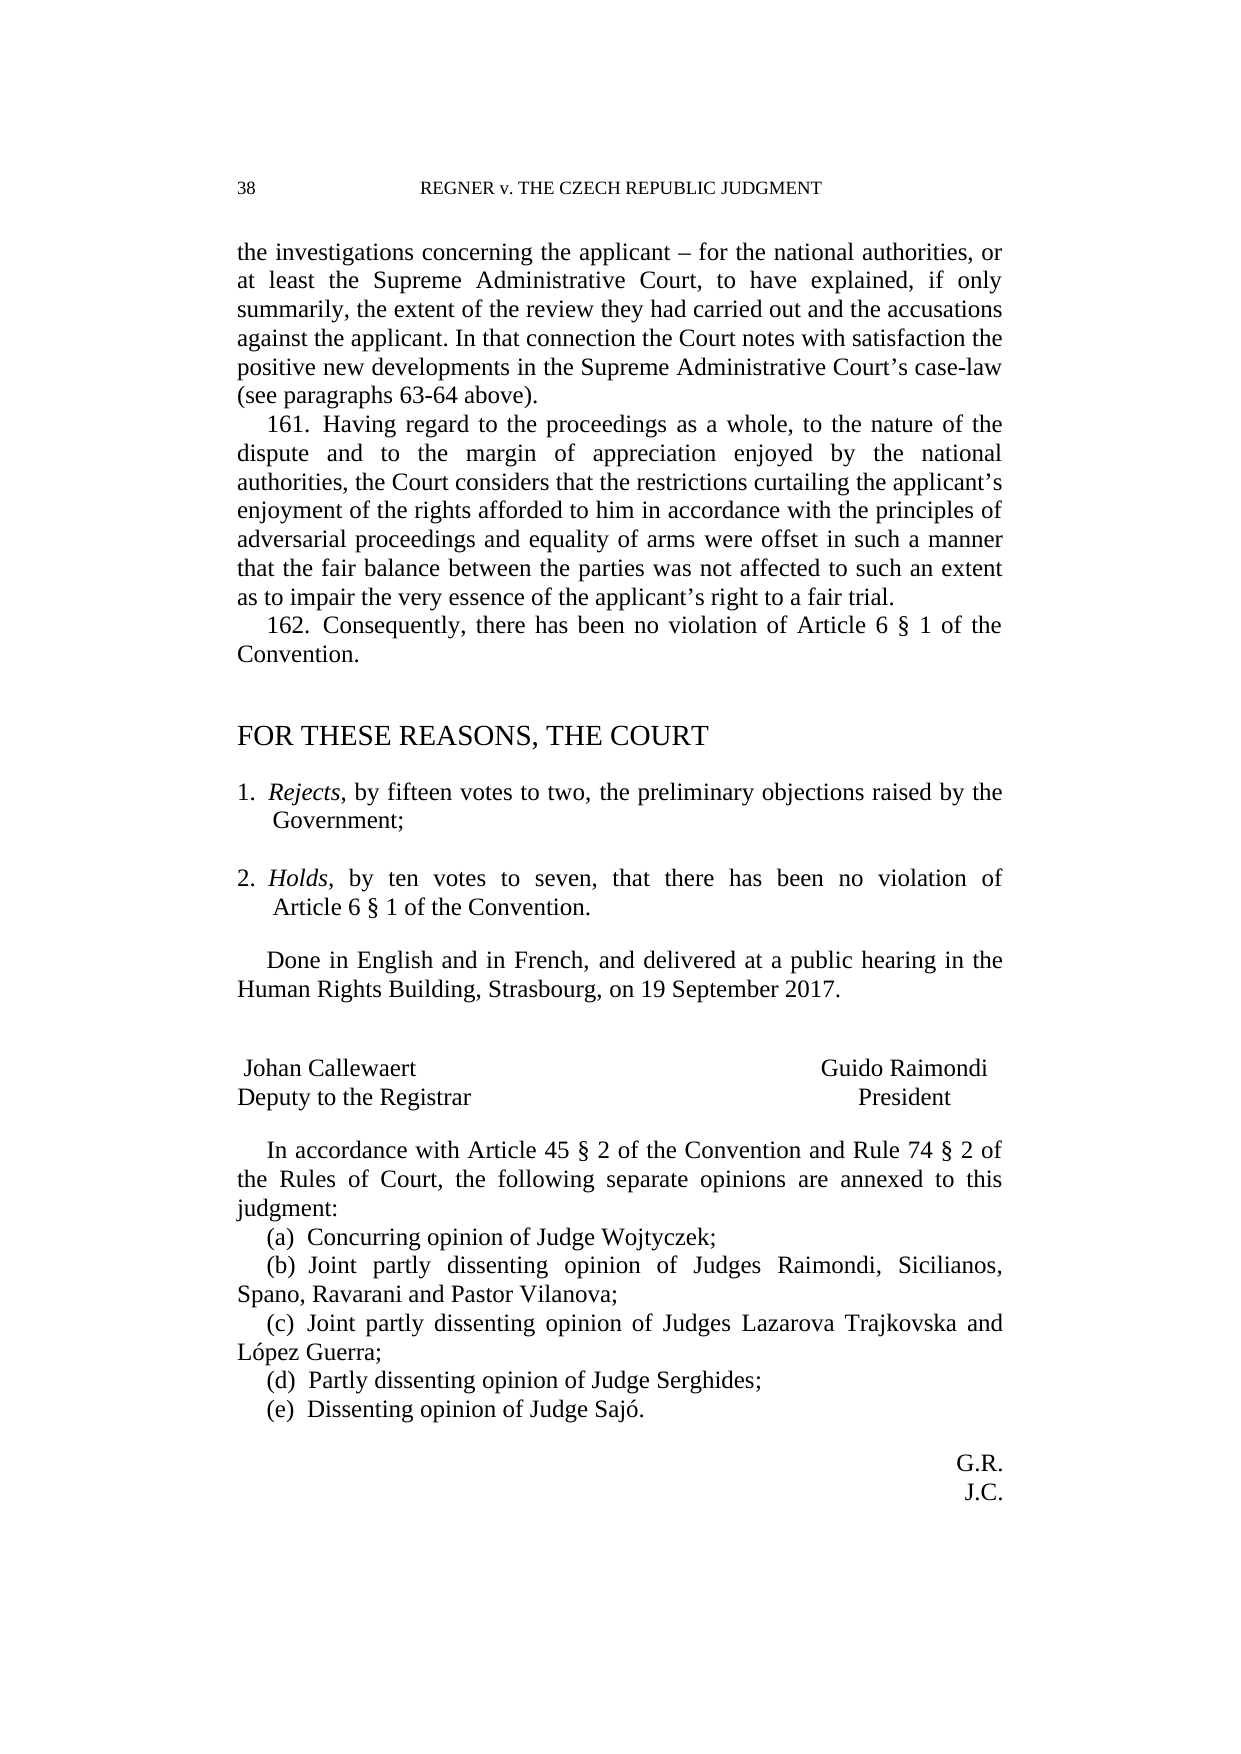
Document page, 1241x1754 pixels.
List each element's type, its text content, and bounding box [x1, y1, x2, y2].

text (e) Dissenting opinion of Judge Sajó. [237, 1394, 1003, 1423]
list 2. Holds, by ten votes to seven, that there has been no violation of Article 6 § 1 of the Convention. [237, 863, 1003, 920]
title FOR THESE REASONS, THE COURT [237, 718, 1003, 752]
text Johan Callewaert Guido Raimondi Deputy to the Registrar President [237, 1053, 1003, 1110]
text (d) Partly dissenting opinion of Judge Serghides; [237, 1365, 1003, 1394]
text (a) Concurring opinion of Judge Wojtyczek; [237, 1222, 1003, 1250]
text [237, 237, 1003, 409]
text 161. Having regard to the proceedings as a whole, to the nature of the dispute and to the margin of appreciation enjoyed by the national authorities, the Court considers that the restrictions curtailing the applicant’s enjoyment of the rights afforded to him in accordance with the principles of adversarial proceedings and equality of arms were offset in such a manner that the fair balance between the parties was not affected to such an extent as to impair the very essence of the applicant’s right to a fair trial. [237, 409, 1003, 611]
text G.R. J.C. [237, 1448, 1003, 1505]
text Done in English and in French, and delivered at a public hearing in the Human Rights Building, Strasbourg, on 19 September 2017. [237, 945, 1003, 1003]
text In accordance with Article 45 § 2 of the Convention and Rule 74 § 2 of the Rules of Court, the following separate opinions are annexed to this judgment: [237, 1135, 1003, 1222]
list 1. Rejects, by fifteen votes to two, the preliminary objections raised by the Government; [237, 777, 1003, 834]
text 162. Consequently, there has been no violation of Article 6 § 1 of the Convention. [237, 611, 1003, 668]
text (c) Joint partly dissenting opinion of Judges Lazarova Trajkovska and López Guerra; [237, 1308, 1003, 1365]
text (b) Joint partly dissenting opinion of Judges Raimondi, Sicilianos, Spano, Ravarani and Pastor Vilanova; [237, 1250, 1003, 1308]
